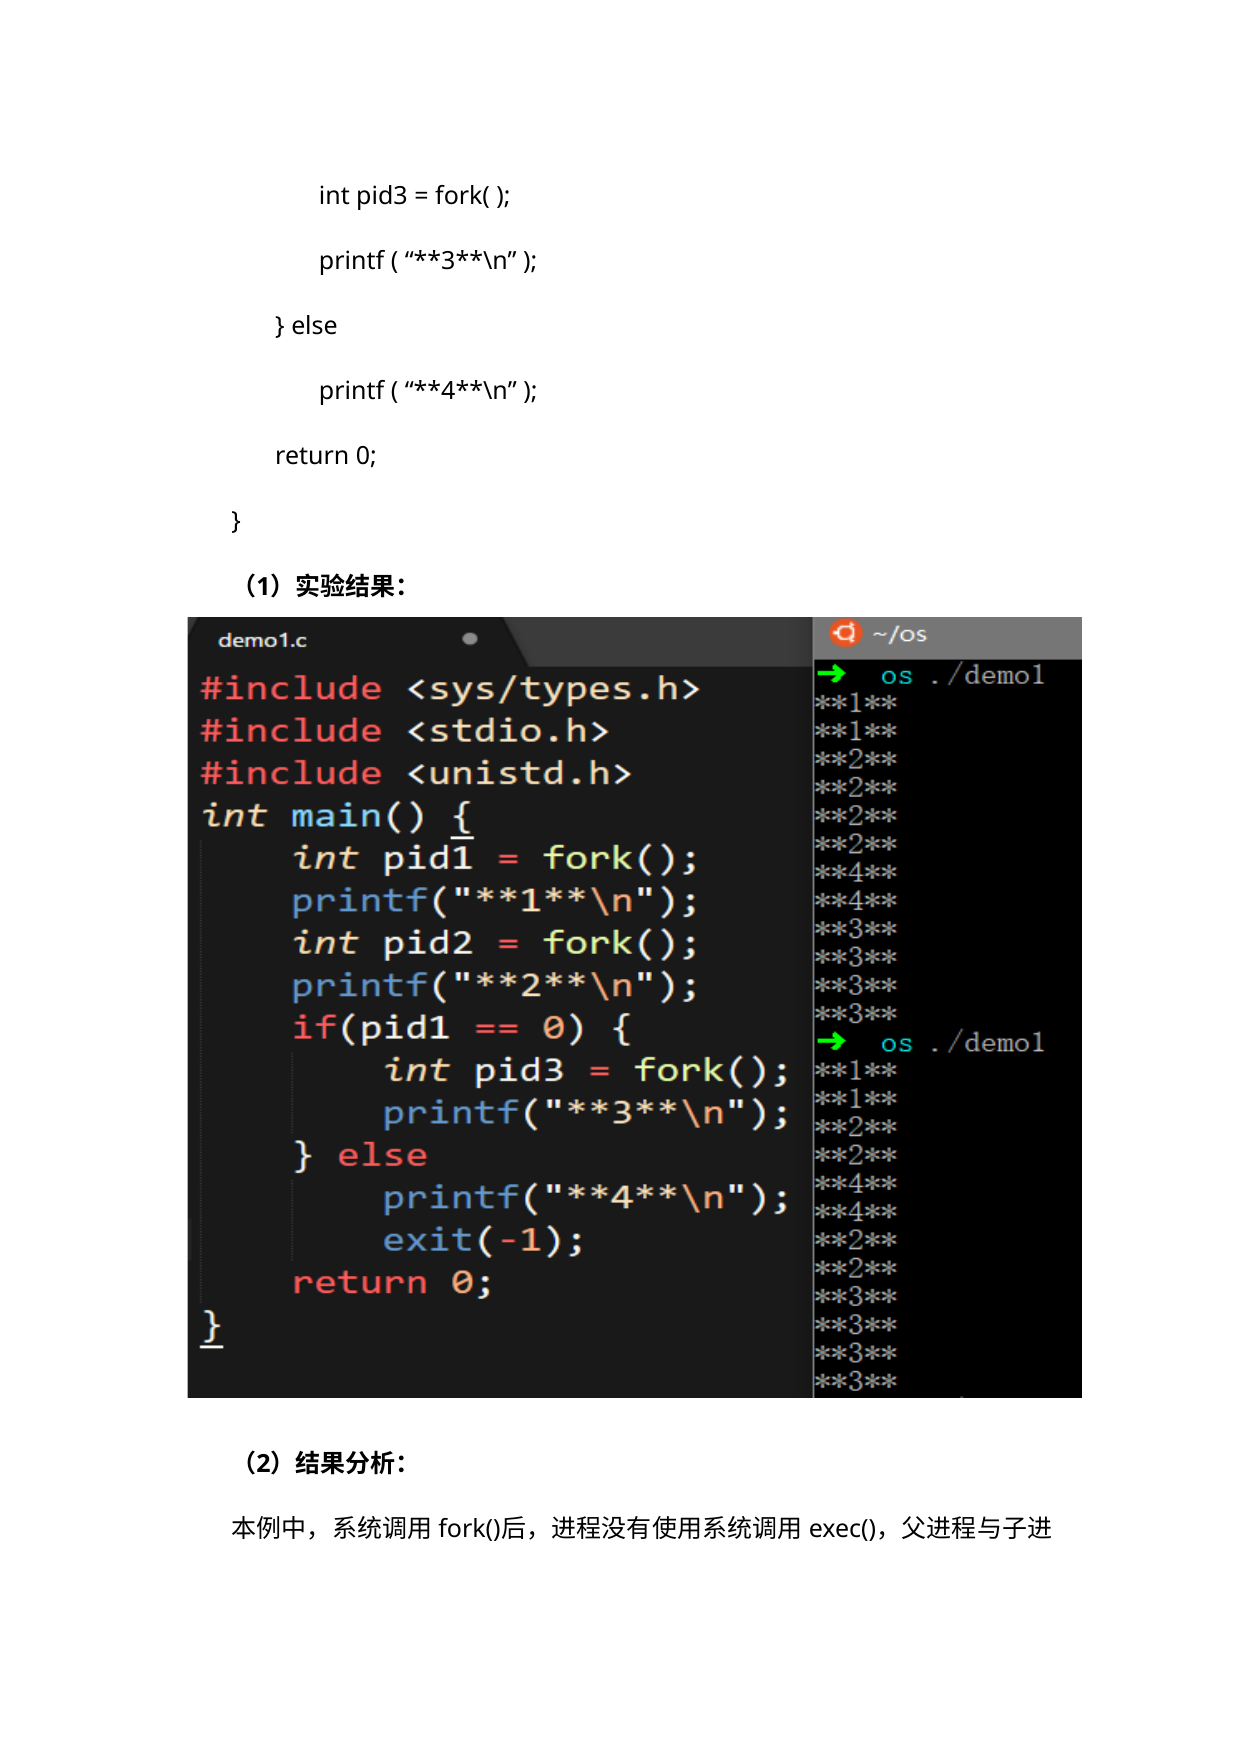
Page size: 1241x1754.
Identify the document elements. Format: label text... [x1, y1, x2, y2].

text int pid3 = fork( ); [275, 162, 1053, 227]
text } else [231, 292, 1053, 357]
text return 0; [231, 422, 1053, 487]
text } [187, 487, 1053, 552]
list 结果分析： [187, 1429, 1053, 1494]
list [187, 1494, 1053, 1559]
text printf ( “**4**\n” ); [275, 357, 1053, 422]
text printf ( “**3**\n” ); [275, 227, 1053, 292]
picture [187, 617, 1082, 1398]
list 实验结果： [187, 552, 1053, 617]
